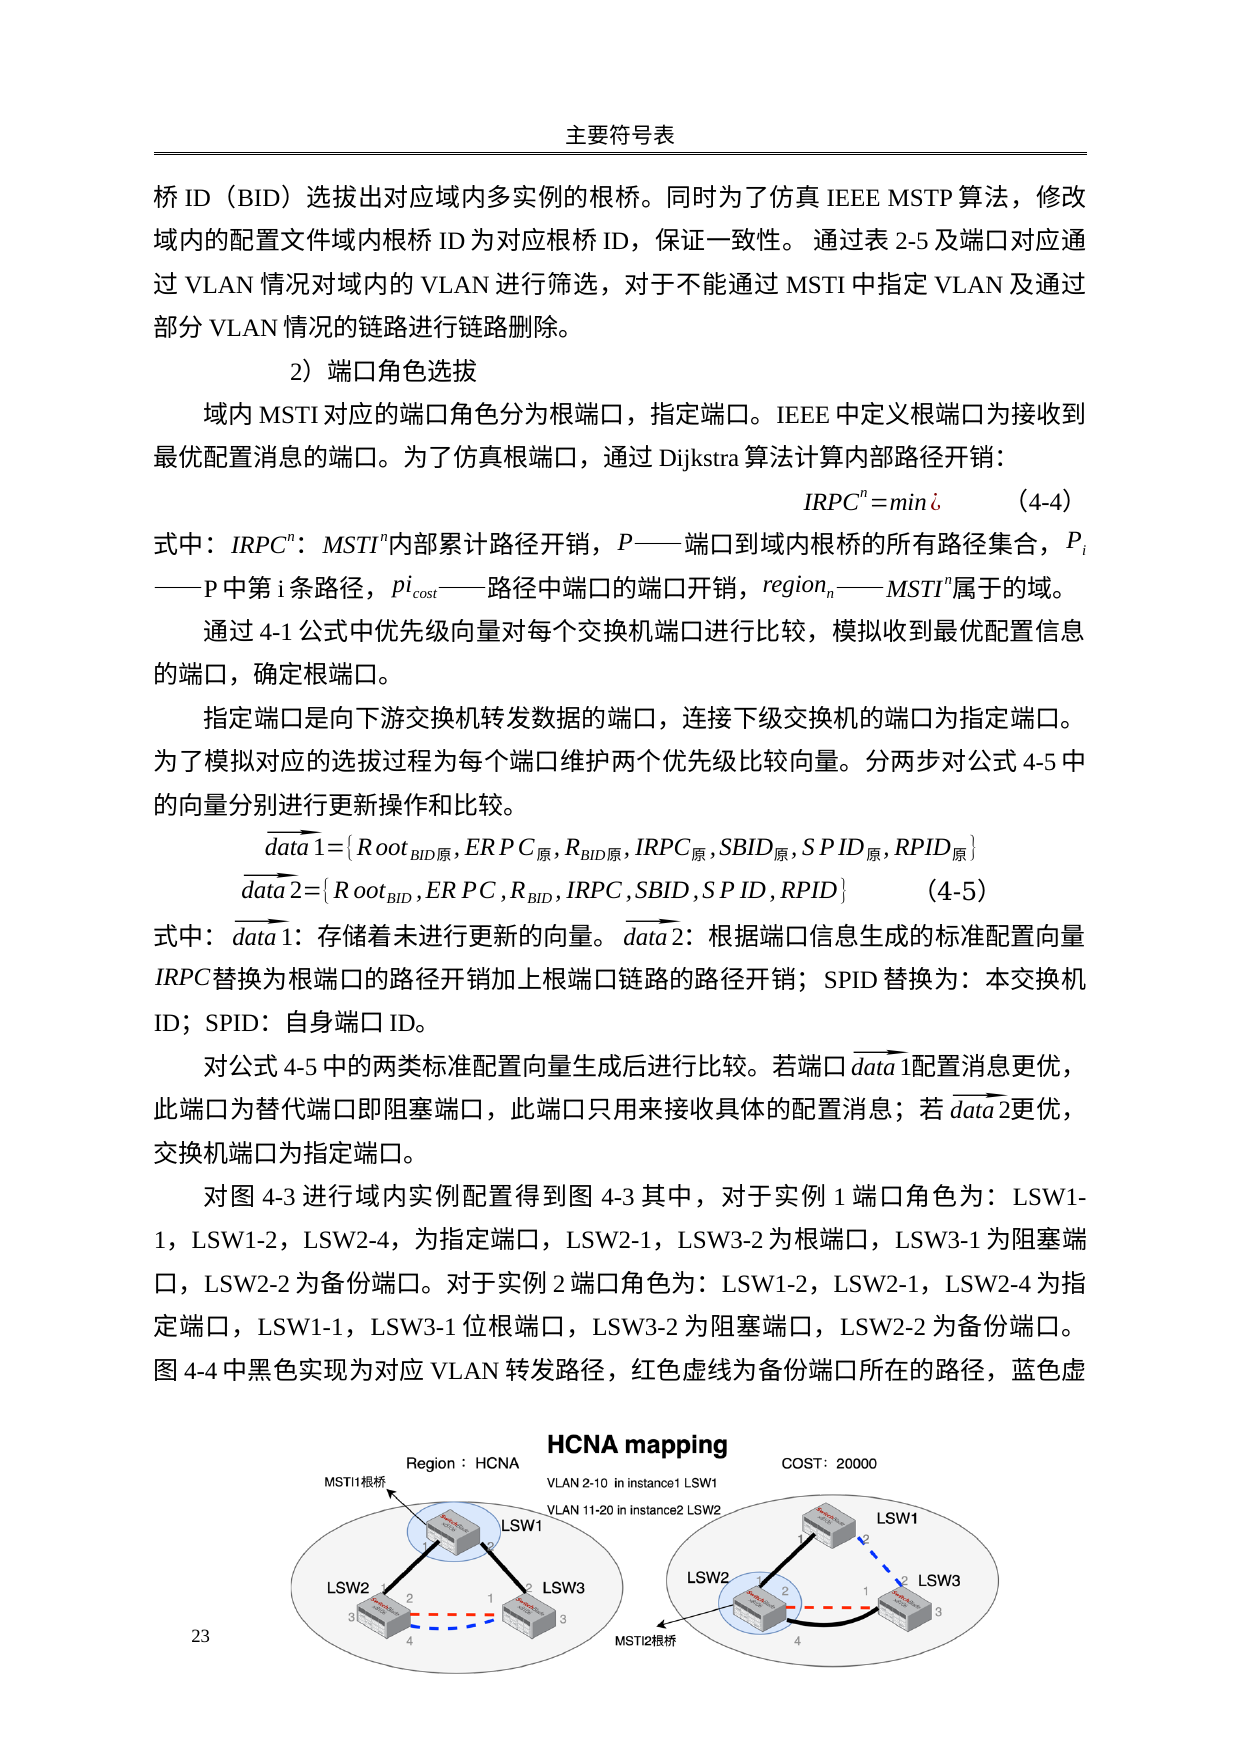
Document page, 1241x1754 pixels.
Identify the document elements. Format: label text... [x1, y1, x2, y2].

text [153, 177, 1087, 344]
text 通过4-1公式中优先级向量对每个交换机端口进行比较，模拟收到最优配置信息的端口，确定根端口。 [153, 612, 1087, 691]
text 对公式4-5中的两类标准配置向量生成后进行比较。若端口配置消息更优，此端口为替代端口即阻塞端口，此端口只用来接收具体的配置消息；若更优，交换机端口为指定端口。 [153, 1046, 1087, 1169]
subtitle 端口角色选拔 [240, 351, 1087, 387]
text 式中：：存储着未进行更新的向量。：根据端口信息生成的标准配置向量替换为根端口的路径开销加上根端口链路的路径开销；SPID替换为：本交换机ID；SPID：自身端口ID。 [153, 916, 1087, 1039]
text （4-5） [153, 829, 1087, 909]
text 域内MSTI对应的端口角色分为根端口，指定端口。IEEE中定义根端口为接收到最优配置消息的端口。为了仿真根端口，通过Dijkstra算法计算内部路径开销： [153, 394, 1087, 474]
text 式中：：内部累计路径开销，——端口到域内根桥的所有路径集合，——P中第i条路径，——路径中端口的端口开销，——属于的域。 [153, 525, 1087, 604]
text （4-4） [153, 481, 1087, 517]
picture [290, 1413, 1000, 1695]
text 指定端口是向下游交换机转发数据的端口，连接下级交换机的端口为指定端口。为了模拟对应的选拔过程为每个端口维护两个优先级比较向量。分两步对公式4-5中的向量分别进行更新操作和比较。 [153, 698, 1087, 822]
